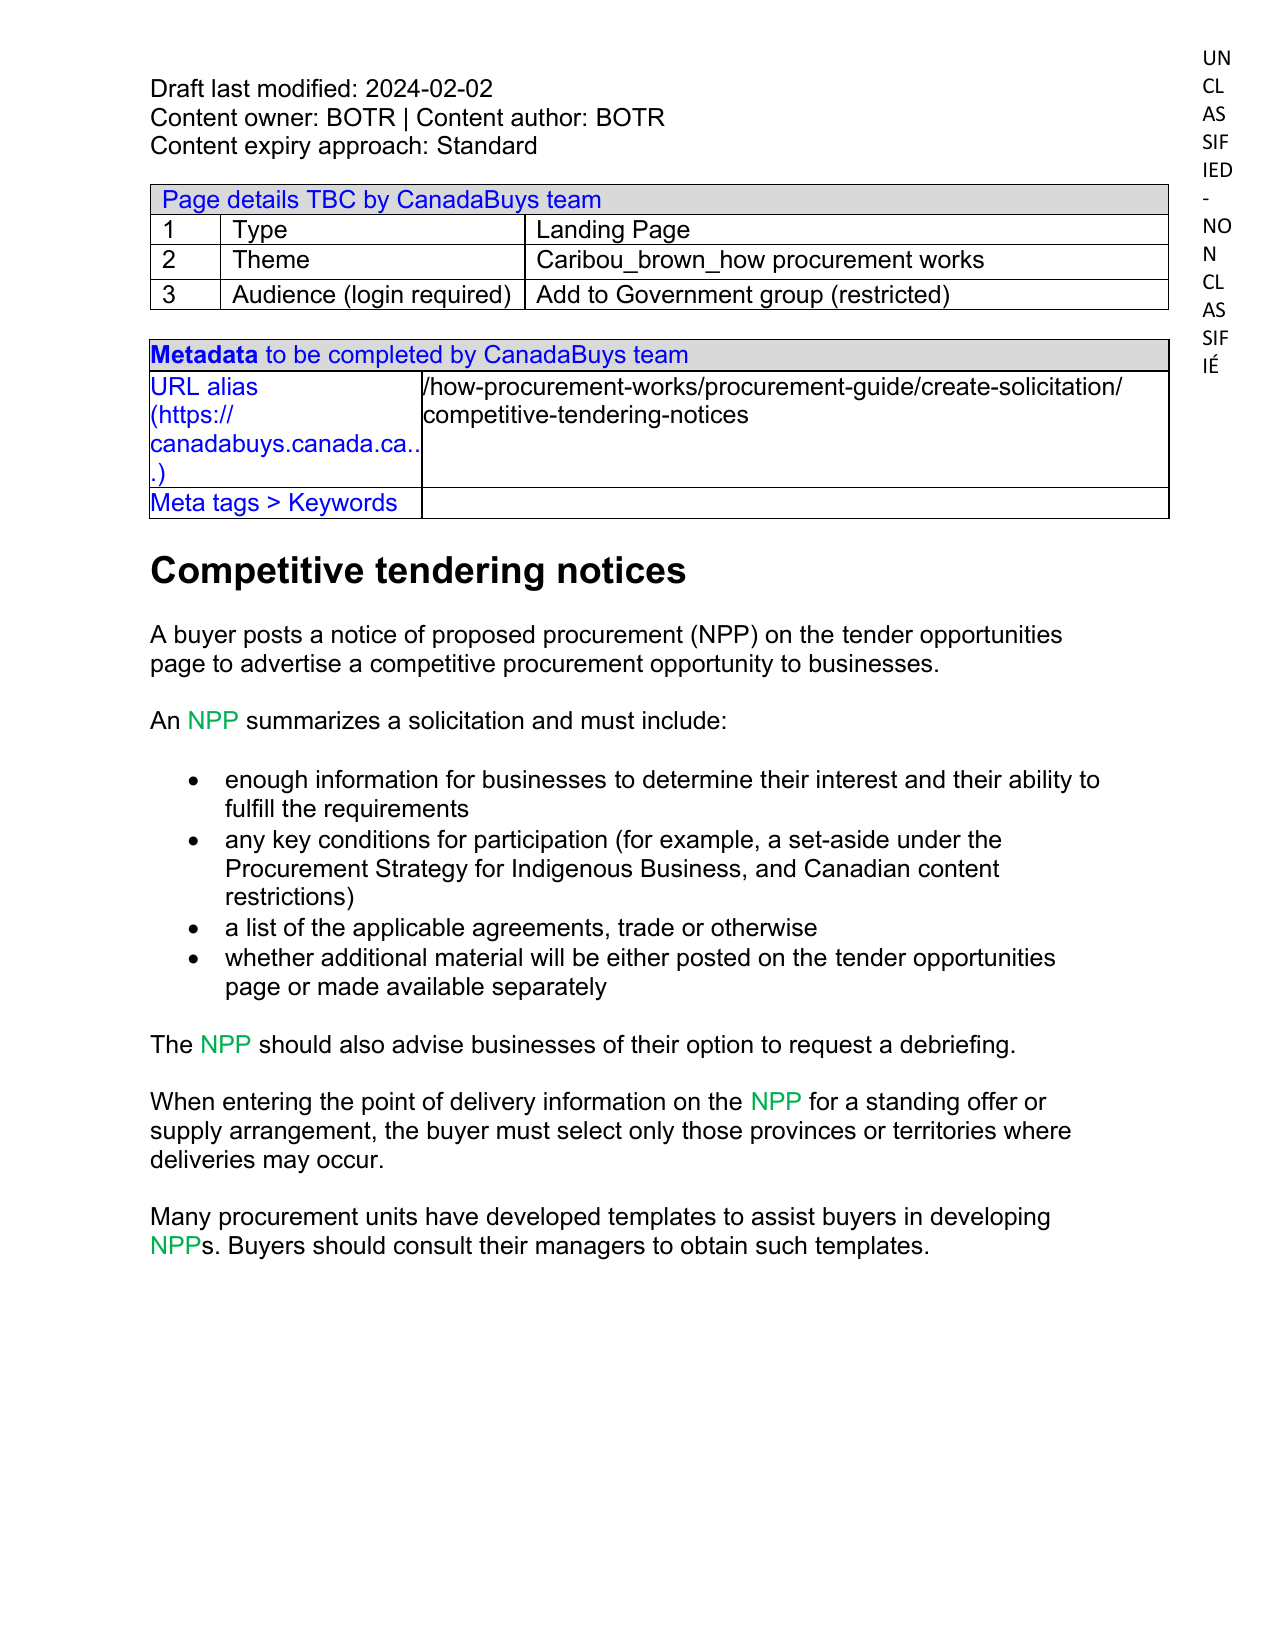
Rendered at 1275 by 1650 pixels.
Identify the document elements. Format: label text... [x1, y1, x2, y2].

list any key conditions for participation (for example, a set-aside under the Procurement Strategy for Indigenous Business, and Canadian content restrictions) [187, 823, 1110, 911]
text The NPP should also advise businesses of their option to request a debriefing. [150, 1030, 1109, 1059]
table_cell /how-procurement-works/procurement-guide/create-solicitation/competitive-tendering-notices [423, 372, 1168, 486]
table_cell Theme [221, 245, 524, 279]
table_cell Type [221, 215, 524, 243]
text Many procurement units have developed templates to assist buyers in developing NPPs. Buyers should consult their managers to obtain such templates. [150, 1202, 1109, 1260]
list whether additional material will be either posted on the tender opportunities page or made available separately [187, 942, 1110, 1001]
list enough information for businesses to determine their interest and their ability to fulfill the requirements [187, 764, 1110, 823]
text When entering the point of delivery information on the NPP for a standing offer or supply arrangement, the buyer must select only those provinces or territories where deliveries may occur. [150, 1087, 1109, 1174]
list a list of the applicable agreements, trade or otherwise [187, 911, 1110, 942]
table_cell 1 [151, 215, 220, 243]
table_cell 2 [151, 245, 220, 279]
table_cell 3 [151, 280, 220, 309]
table_cell [526, 215, 1168, 243]
table_cell [423, 488, 1168, 518]
table_cell [526, 245, 1168, 279]
text A buyer posts a notice of proposed procurement (NPP) on the tender opportunities page to advertise a competitive procurement opportunity to businesses. [150, 620, 1110, 677]
table_cell Meta tags > Keywords [150, 488, 421, 518]
table_header Page details TBC by CanadaBuys team [151, 185, 1168, 214]
subtitle Competitive tendering notices [150, 548, 1125, 591]
text An NPP summarizes a solicitation and must include: [150, 706, 1110, 735]
table_cell [526, 280, 1168, 309]
table_cell URL alias (https://canadabuys.canada.ca...) [150, 372, 421, 486]
table_cell Audience (login required) [221, 280, 524, 309]
table_header Metadata to be completed by CanadaBuys team [150, 340, 1168, 370]
